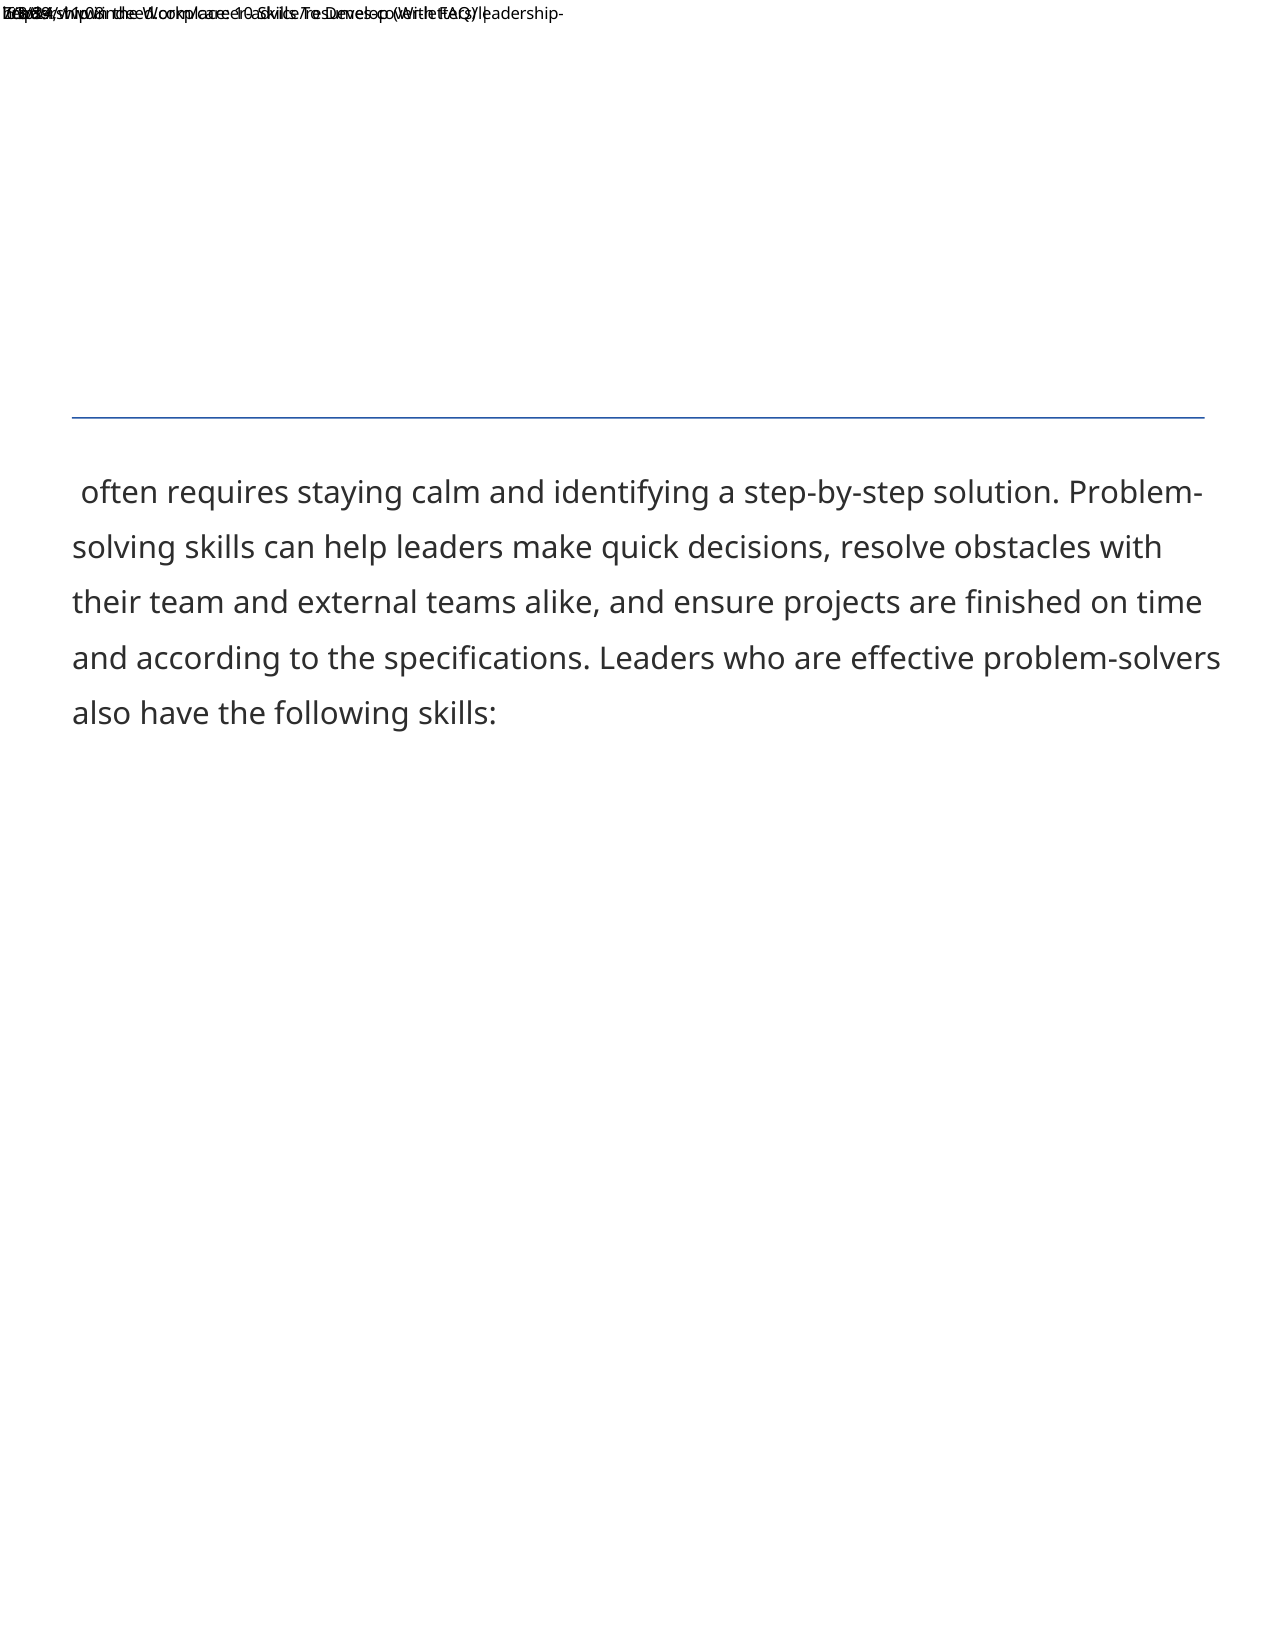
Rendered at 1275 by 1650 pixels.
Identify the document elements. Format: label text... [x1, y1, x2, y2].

text often requires staying calm and identifying a step-by-step solution. Problem- solving skills can help leaders make quick decisions, resolve obstacles with their team and external teams alike, and ensure projects are finished on time and according to the specifications. Leaders who are effective problem-solvers also have the following skills: [72, 470, 1223, 734]
